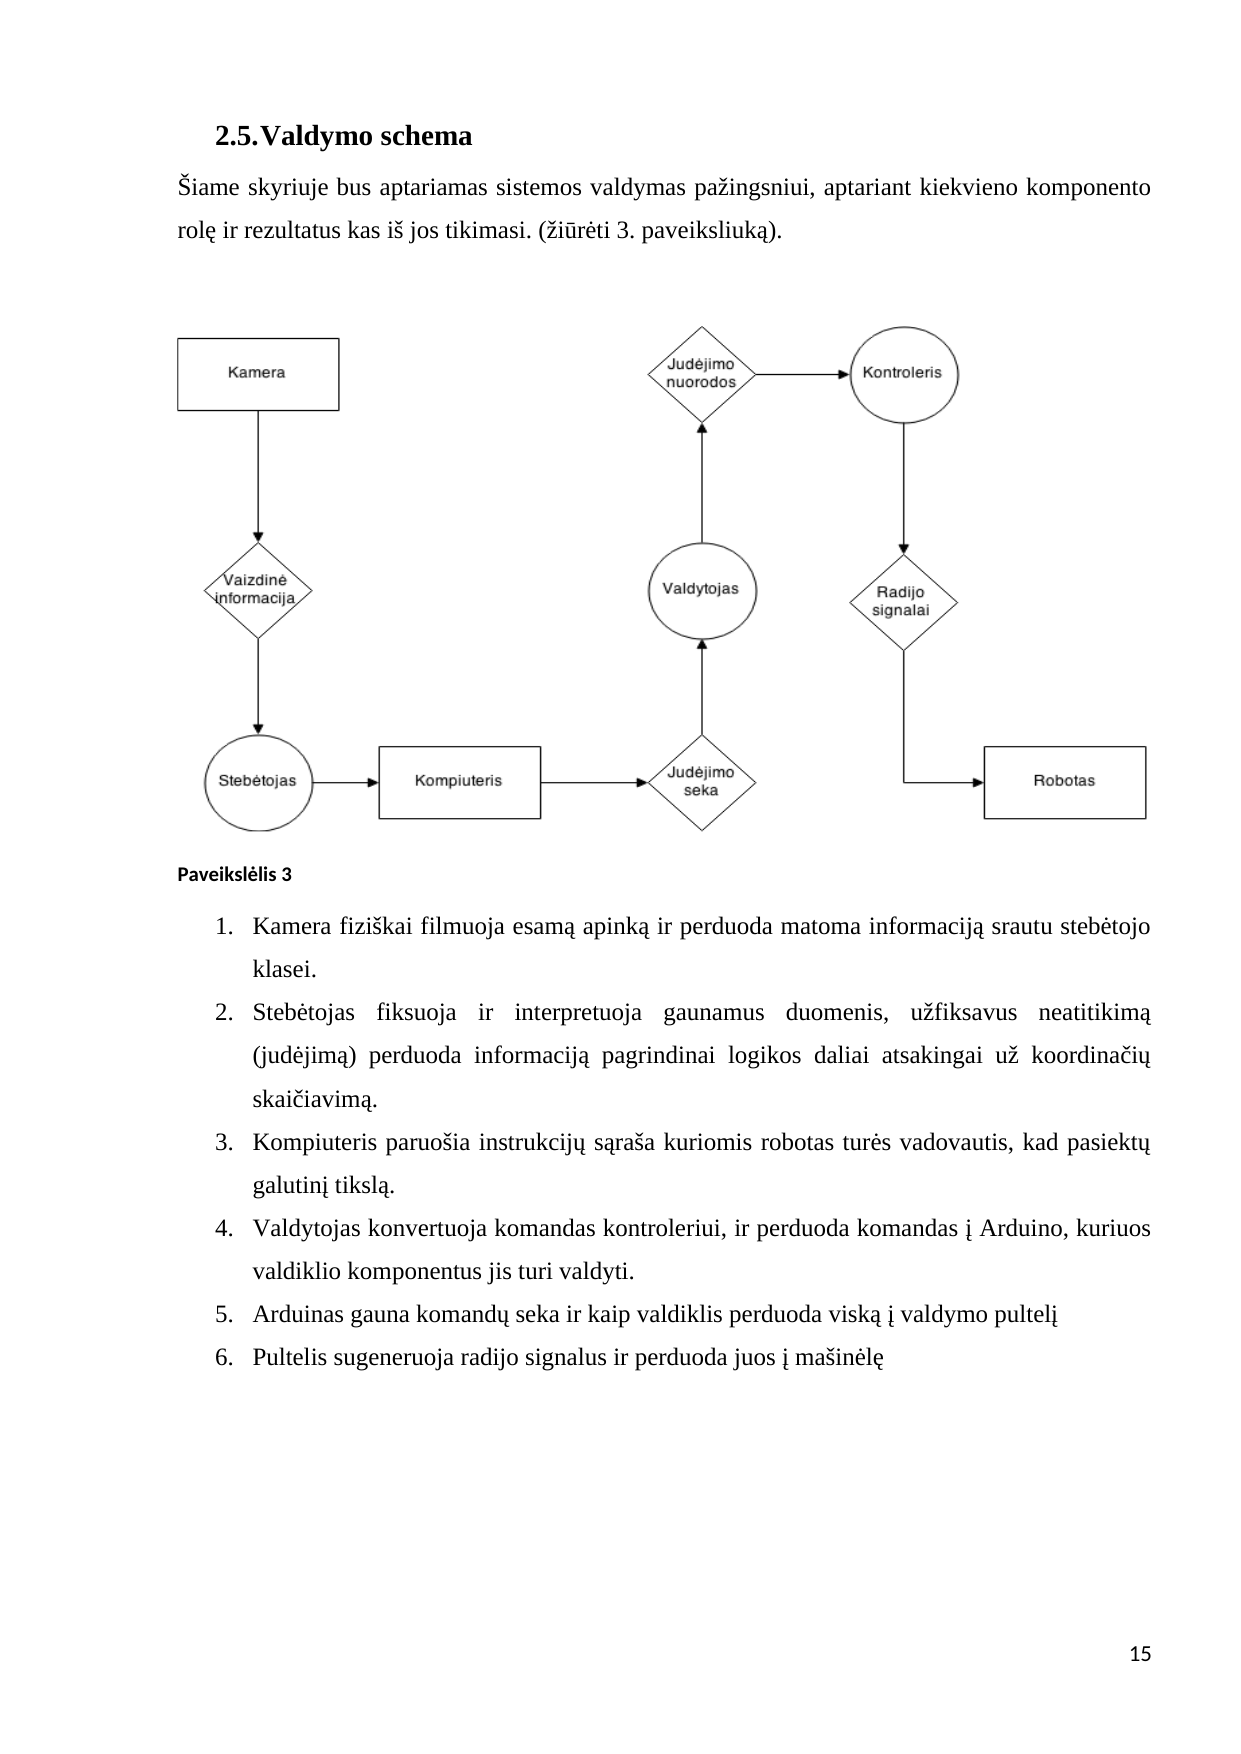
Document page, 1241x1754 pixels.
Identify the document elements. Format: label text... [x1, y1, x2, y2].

list Stebėtojas fiksuoja ir interpretuoja gaunamus duomenis, užfiksavus neatitikimą (judėjimą) perduoda informaciją pagrindinai logikos daliai atsakingai už koordinačių skaičiavimą. [215, 997, 1152, 1112]
text Paveikslėlis 3 [177, 861, 1152, 887]
list Valdytojas konvertuoja komandas kontroleriui, ir perduoda komandas į Arduino, kuriuos valdiklio komponentus jis turi valdyti. [215, 1213, 1152, 1285]
list Kompiuteris paruošia instrukcijų sąraša kuriomis robotas turės vadovautis, kad pasiektų galutinį tikslą. [215, 1127, 1152, 1199]
list Kamera fiziškai filmuoja esamą apinką ir perduoda matoma informaciją srautu stebėtojo klasei. [215, 911, 1152, 983]
subtitle Valdymo schema [215, 118, 1152, 152]
text Šiame skyriuje bus aptariamas sistemos valdymas pažingsniui, aptariant kiekvieno komponento rolę ir rezultatus kas iš jos tikimasi. (žiūrėti 3. paveiksliuką). [177, 172, 1152, 244]
list Pultelis sugeneruoja radijo signalus ir perduoda juos į mašinėlę [215, 1342, 1152, 1371]
list Arduinas gauna komandų seka ir kaip valdiklis perduoda viską į valdymo pultelį [215, 1299, 1152, 1328]
picture [177, 326, 1148, 835]
